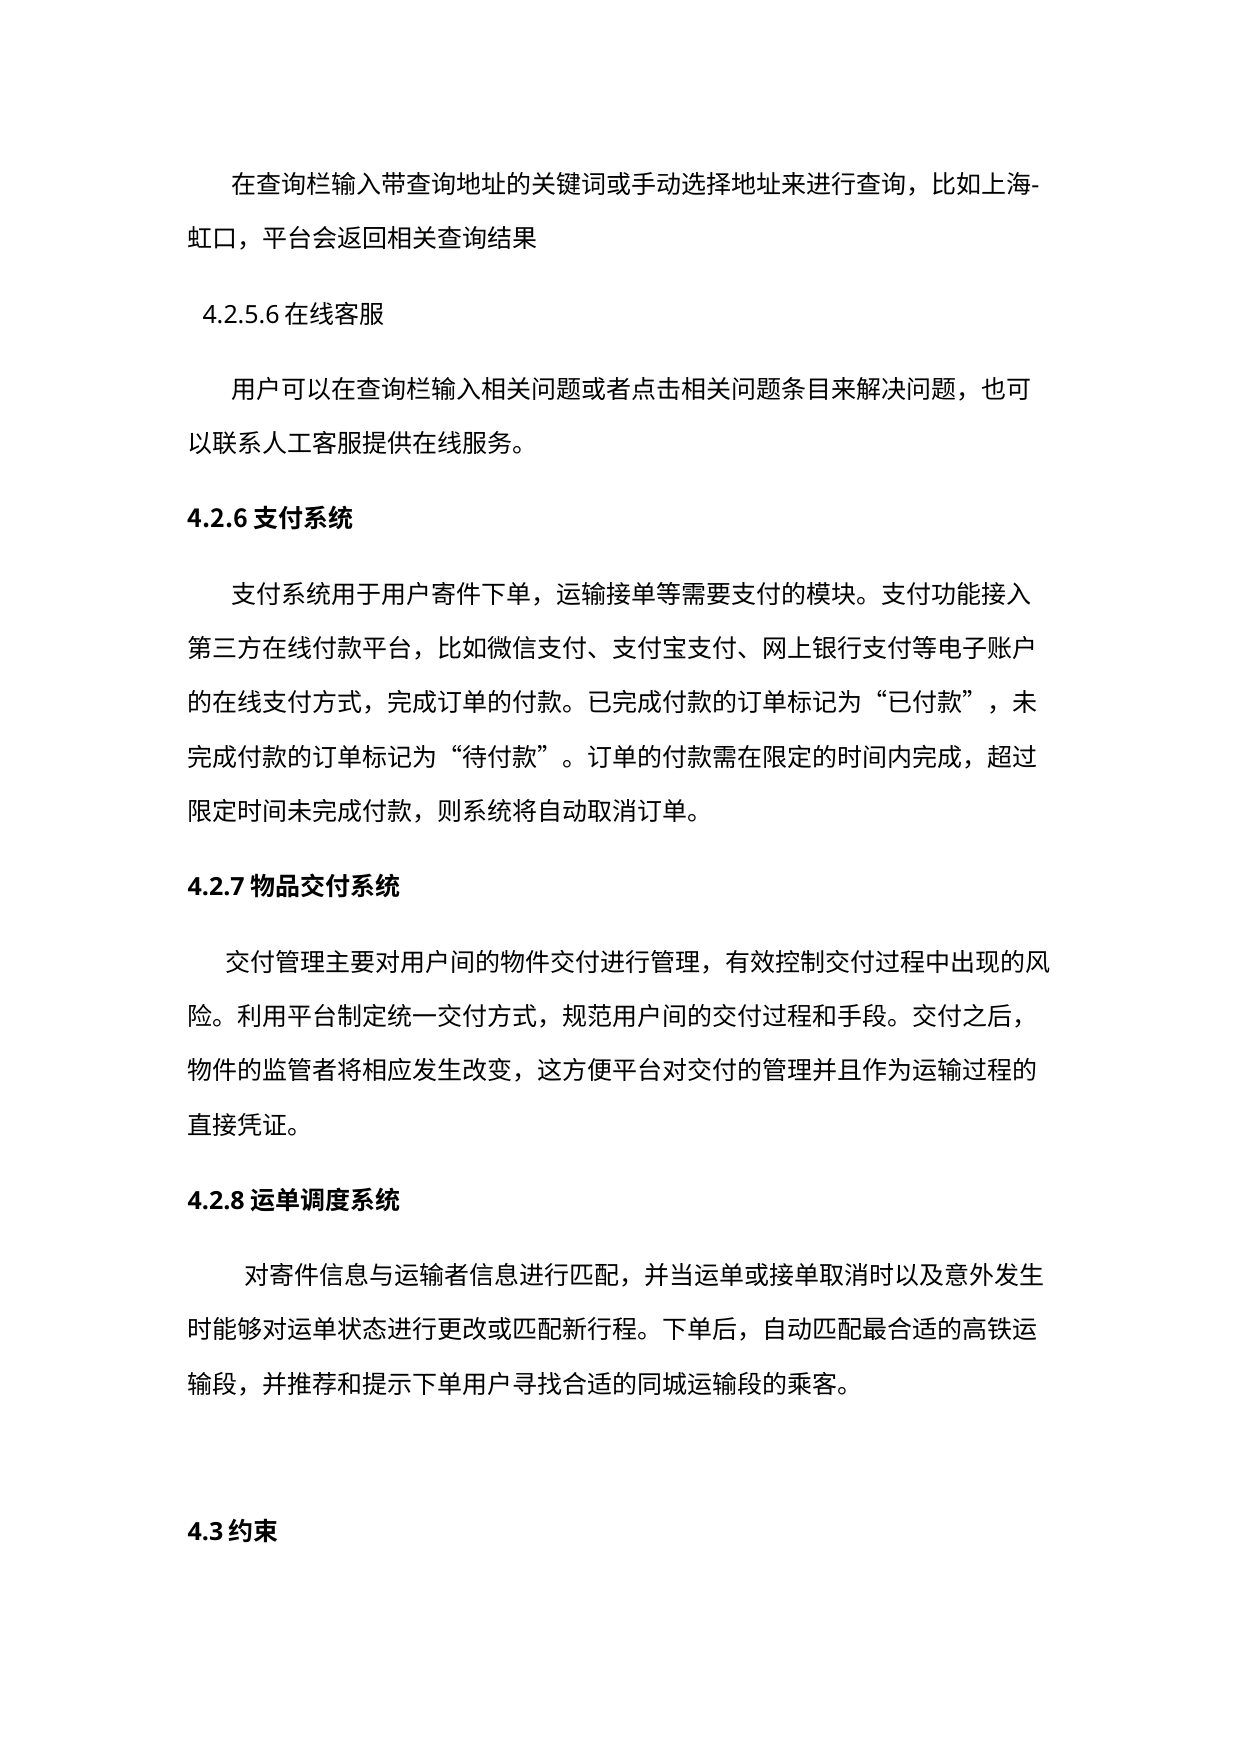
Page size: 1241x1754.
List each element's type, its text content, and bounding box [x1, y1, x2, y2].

text 4.3约束 [187, 1511, 1053, 1548]
text 在查询栏输入带查询地址的关键词或手动选择地址来进行查询，比如上海-虹口，平台会返回相关查询结果 [187, 164, 1053, 255]
text 4.2.8运单调度系统 [187, 1180, 1053, 1217]
text 用户可以在查询栏输入相关问题或者点击相关问题条目来解决问题，也可以联系人工客服提供在线服务。 [187, 369, 1053, 460]
text 对寄件信息与运输者信息进行匹配，并当运单或接单取消时以及意外发生时能够对运单状态进行更改或匹配新行程。下单后，自动匹配最合适的高铁运输段，并推荐和提示下单用户寻找合适的同城运输段的乘客。 [187, 1256, 1053, 1401]
text 4.2.7物品交付系统 [187, 867, 1053, 903]
text 交付管理主要对用户间的物件交付进行管理，有效控制交付过程中出现的风险。利用平台制定统一交付方式，规范用户间的交付过程和手段。交付之后，物件的监管者将相应发生改变，这方便平台对交付的管理并且作为运输过程的直接凭证。 [187, 942, 1053, 1141]
text 支付系统用于用户寄件下单，运输接单等需要支付的模块。支付功能接入第三方在线付款平台，比如微信支付、支付宝支付、网上银行支付等电子账户的在线支付方式，完成订单的付款。已完成付款的订单标记为“已付款”，未完成付款的订单标记为“待付款”。订单的付款需在限定的时间内完成，超过限定时间未完成付款，则系统将自动取消订单。 [187, 574, 1053, 828]
text 4.2.5.6在线客服 [202, 294, 1053, 330]
text 4.2.6支付系统 [187, 499, 1053, 535]
